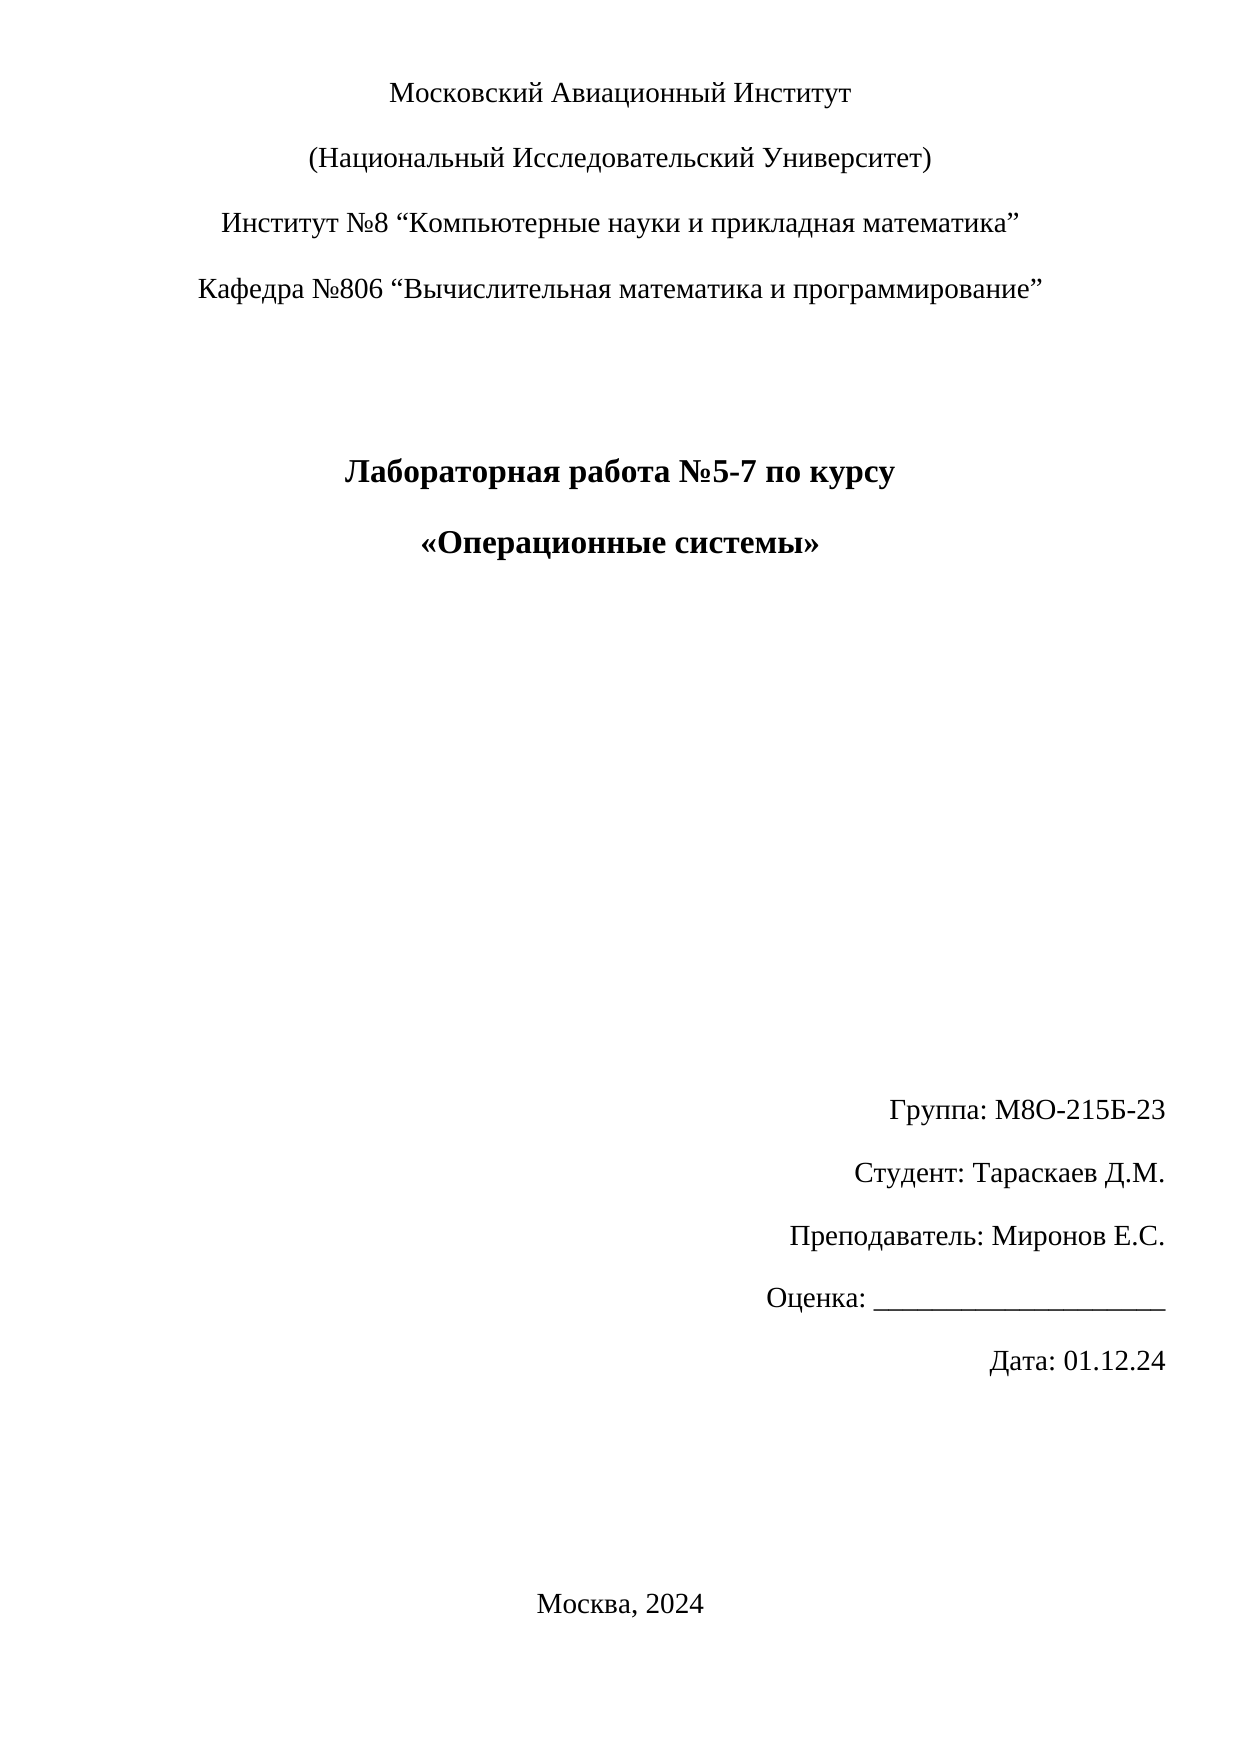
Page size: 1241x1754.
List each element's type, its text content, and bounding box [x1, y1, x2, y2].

text Москва, 2024 [75, 1587, 1165, 1620]
text Преподаватель: Миронов Е.С. [75, 1218, 1165, 1251]
text «Операционные системы» [75, 522, 1165, 560]
text Кафедра №806 “Вычислительная математика и программирование” [75, 271, 1165, 304]
text Группа: М8О-215Б-23 [75, 1092, 1165, 1126]
text Оценка: ____________________ [75, 1280, 1165, 1314]
text Лабораторная работа №5-7 по курсу [75, 451, 1165, 490]
text Студент: Тараскаев Д.М. [75, 1155, 1165, 1188]
text Институт №8 “Компьютерные науки и прикладная математика” [75, 206, 1165, 239]
text Дата: 01.12.24 [75, 1343, 1165, 1377]
text Московский Авиационный Институт [75, 75, 1165, 108]
text (Национальный Исследовательский Университет) [75, 140, 1165, 174]
